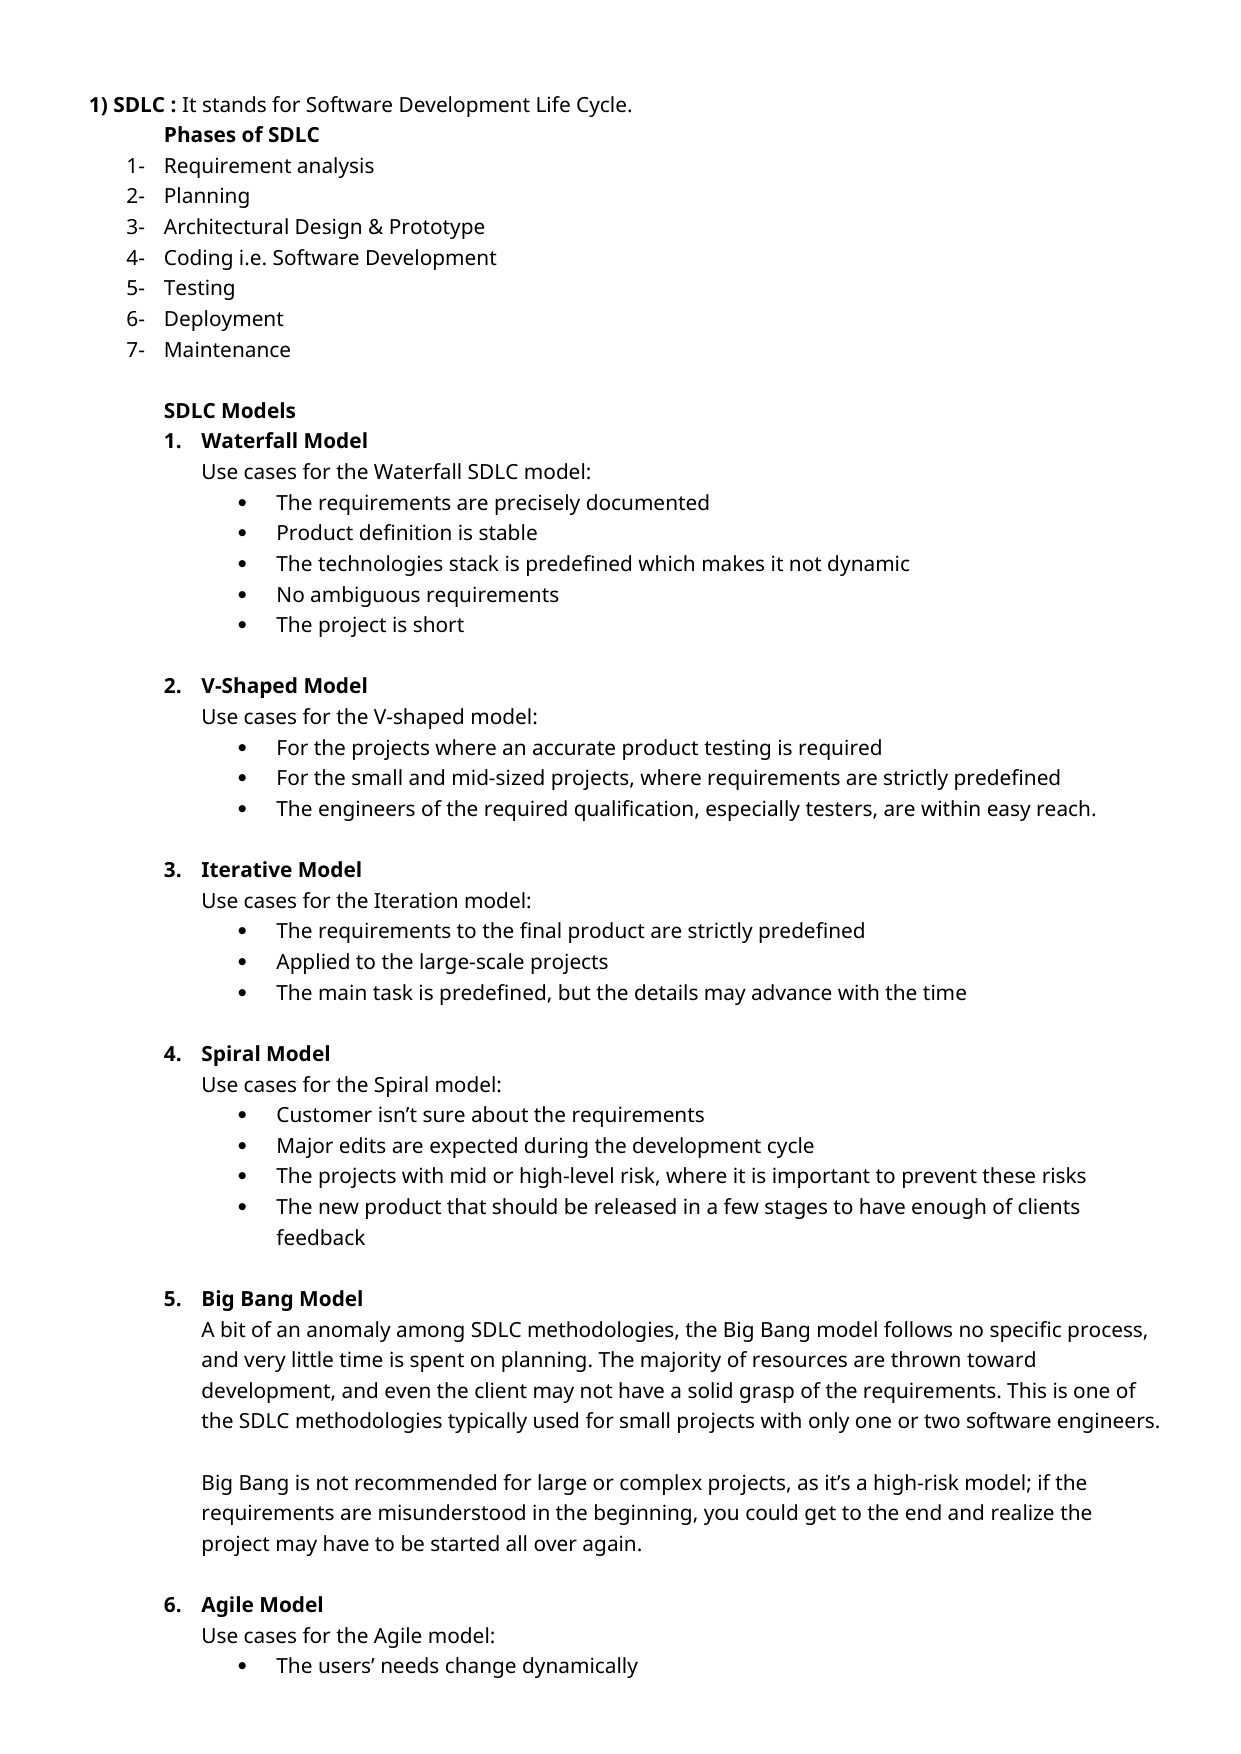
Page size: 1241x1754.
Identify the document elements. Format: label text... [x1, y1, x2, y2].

list V-Shaped Model [164, 672, 1167, 700]
text Use cases for the V-shaped model: [164, 702, 1167, 731]
text Use cases for the Spiral model: [164, 1070, 1167, 1098]
list The requirements to the final product are strictly predefined [239, 917, 1167, 945]
list Spiral Model [164, 1039, 1167, 1068]
list Product definition is stable [239, 518, 1167, 547]
list The engineers of the required qualification, especially testers, are within easy reach. [239, 794, 1167, 823]
text Big Bang is not recommended for large or complex projects, as it’s a high-risk model; if the requirements are misunderstood in the beginning, you could get to the end and realize the project may have to be started all over again. [201, 1468, 1167, 1558]
text SDLC Models [164, 396, 1167, 424]
list Maintenance [126, 335, 1167, 363]
list The main task is predefined, but the details may advance with the time [239, 978, 1167, 1006]
list Big Bang Model [164, 1284, 1167, 1313]
list Planning [126, 182, 1167, 210]
list The projects with mid or high-level risk, where it is important to prevent these risks [239, 1162, 1167, 1190]
list Major edits are expected during the development cycle [239, 1131, 1167, 1159]
list The users’ needs change dynamically [239, 1652, 1167, 1680]
list Use cases for the Agile model: [201, 1621, 1167, 1649]
list Testing [126, 273, 1167, 302]
list Architectural Design & Prototype [126, 212, 1167, 241]
list The project is short [239, 610, 1167, 639]
list Applied to the large-scale projects [239, 947, 1167, 976]
list The new product that should be released in a few stages to have enough of clients feedback [239, 1192, 1167, 1251]
list Deployment [126, 304, 1167, 333]
list Coding i.e. Software Development [126, 243, 1167, 271]
text Use cases for the Waterfall SDLC model: [126, 457, 1167, 486]
list For the projects where an accurate product testing is required [239, 733, 1167, 761]
list For the small and mid-sized projects, where requirements are strictly predefined [239, 763, 1167, 792]
list The technologies stack is predefined which makes it not dynamic [239, 549, 1167, 578]
list Agile Model [164, 1590, 1167, 1619]
text Use cases for the Iteration model: [164, 886, 1167, 914]
list Waterfall Model [164, 427, 1167, 455]
list No ambiguous requirements [239, 580, 1167, 608]
text 1) SDLC : It stands for Software Development Life Cycle. [89, 90, 1167, 118]
text A bit of an anomaly among SDLC methodologies, the Big Bang model follows no specific process, and very little time is spent on planning. The majority of resources are thrown toward development, and even the client may not have a solid grasp of the requirements. This is one of the SDLC methodologies typically used for small projects with only one or two software engineers. [201, 1315, 1167, 1435]
list The requirements are precisely documented [239, 488, 1167, 516]
list Requirement analysis [126, 151, 1167, 179]
list Customer isn’t sure about the requirements [239, 1100, 1167, 1129]
text Phases of SDLC [89, 120, 1167, 149]
list Iterative Model [164, 855, 1167, 884]
